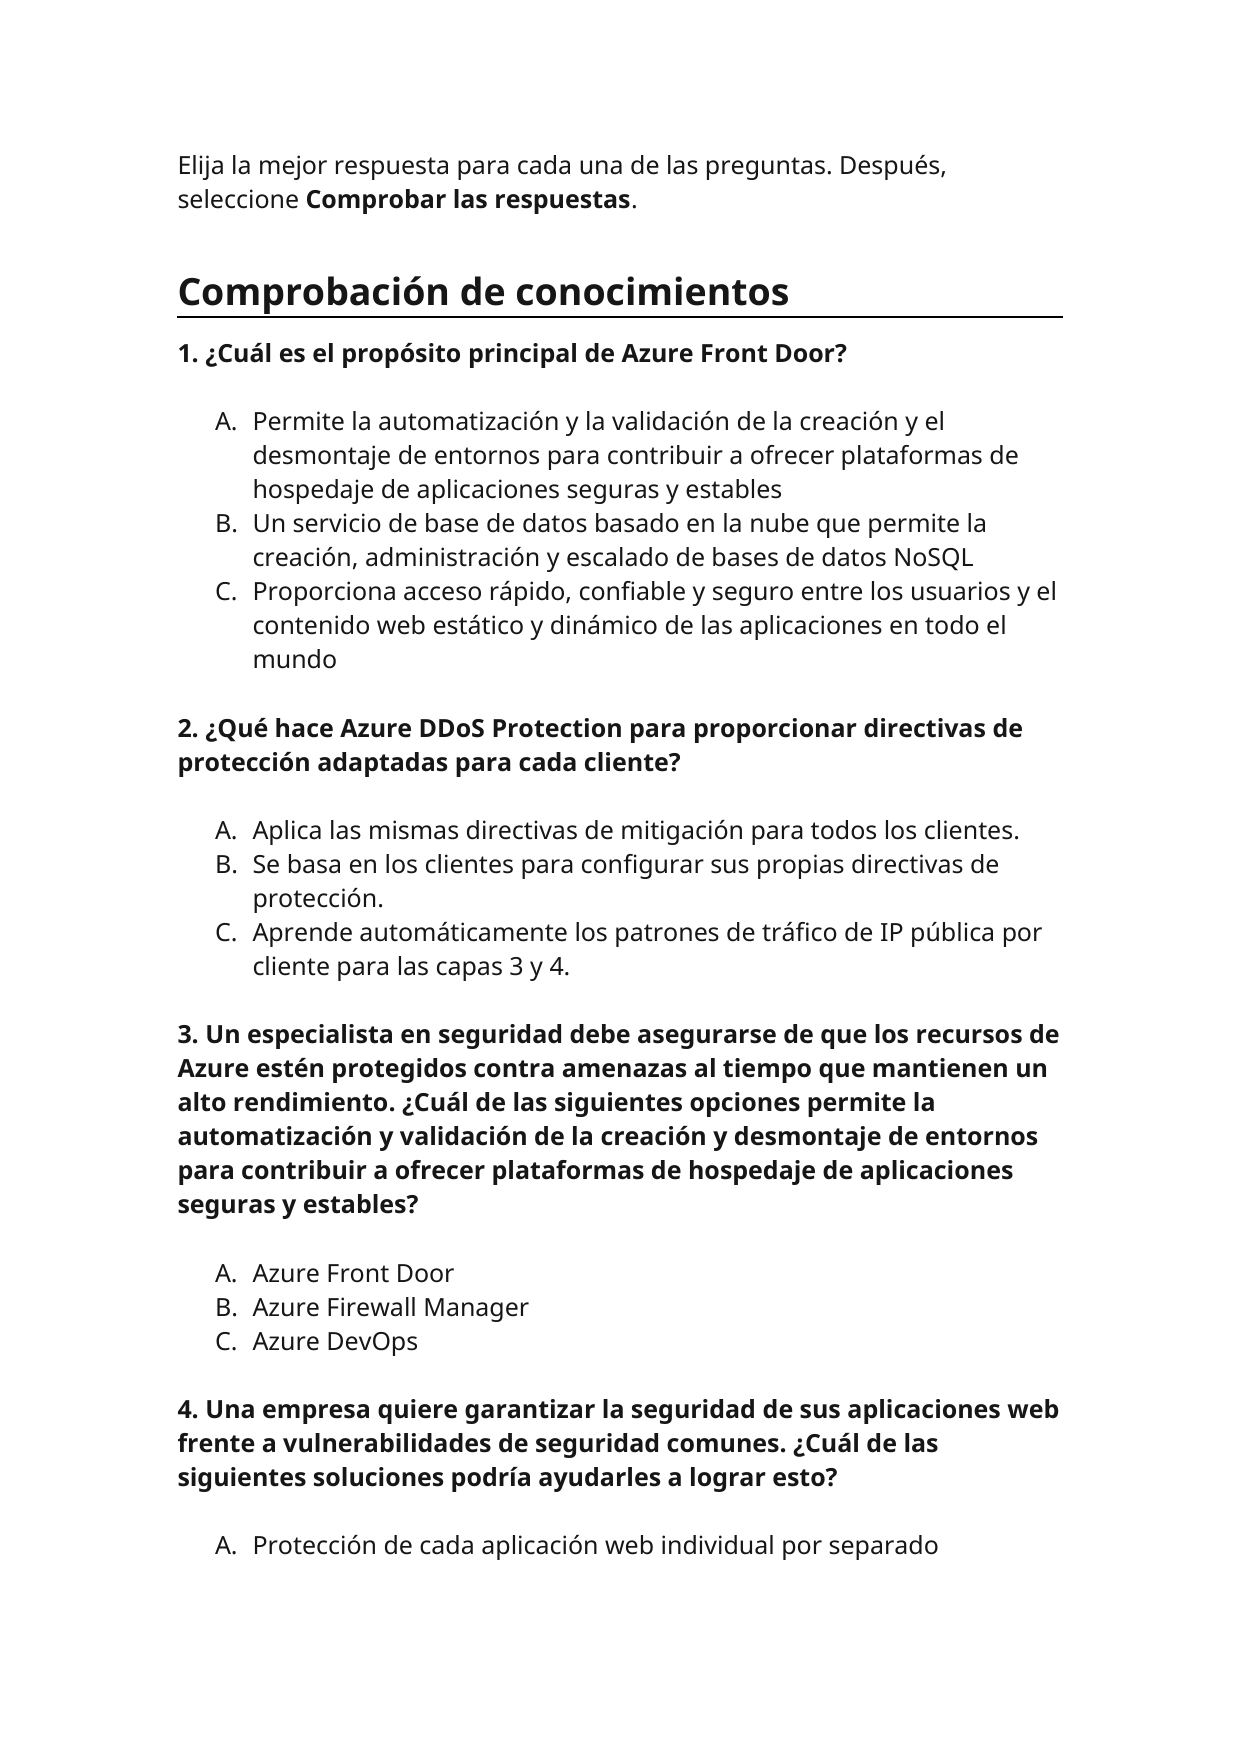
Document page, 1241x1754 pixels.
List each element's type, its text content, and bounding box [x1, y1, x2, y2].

text Comprobación de conocimientos [177, 266, 1063, 316]
text Elija la mejor respuesta para cada una de las preguntas. Después, seleccione Comprobar las respuestas. [177, 148, 1063, 216]
list Aplica las mismas directivas de mitigación para todos los clientes. [215, 812, 1063, 846]
list Permite la automatización y la validación de la creación y el desmontaje de entornos para contribuir a ofrecer plataformas de hospedaje de aplicaciones seguras y estables [215, 404, 1063, 506]
list Azure Firewall Manager [215, 1289, 1063, 1323]
list Aprende automáticamente los patrones de tráfico de IP pública por cliente para las capas 3 y 4. [215, 914, 1063, 983]
list Proporciona acceso rápido, confiable y seguro entre los usuarios y el contenido web estático y dinámico de las aplicaciones en todo el mundo [215, 574, 1063, 676]
text 1. ¿Cuál es el propósito principal de Azure Front Door? [177, 336, 1063, 369]
text 4. Una empresa quiere garantizar la seguridad de sus aplicaciones web frente a vulnerabilidades de seguridad comunes. ¿Cuál de las siguientes soluciones podría ayudarles a lograr esto? [177, 1391, 1063, 1494]
list Protección de cada aplicación web individual por separado [215, 1528, 1063, 1562]
text 3. Un especialista en seguridad debe asegurarse de que los recursos de Azure estén protegidos contra amenazas al tiempo que mantienen un alto rendimiento. ¿Cuál de las siguientes opciones permite la automatización y validación de la creación y desmontaje de entornos para contribuir a ofrecer plataformas de hospedaje de aplicaciones seguras y estables? [177, 1017, 1063, 1221]
text 2. ¿Qué hace Azure DDoS Protection para proporcionar directivas de protección adaptadas para cada cliente? [177, 710, 1063, 778]
list Azure DevOps [215, 1323, 1063, 1357]
list Azure Front Door [215, 1255, 1063, 1289]
list Se basa en los clientes para configurar sus propias directivas de protección. [215, 846, 1063, 914]
list Un servicio de base de datos basado en la nube que permite la creación, administración y escalado de bases de datos NoSQL [215, 506, 1063, 574]
